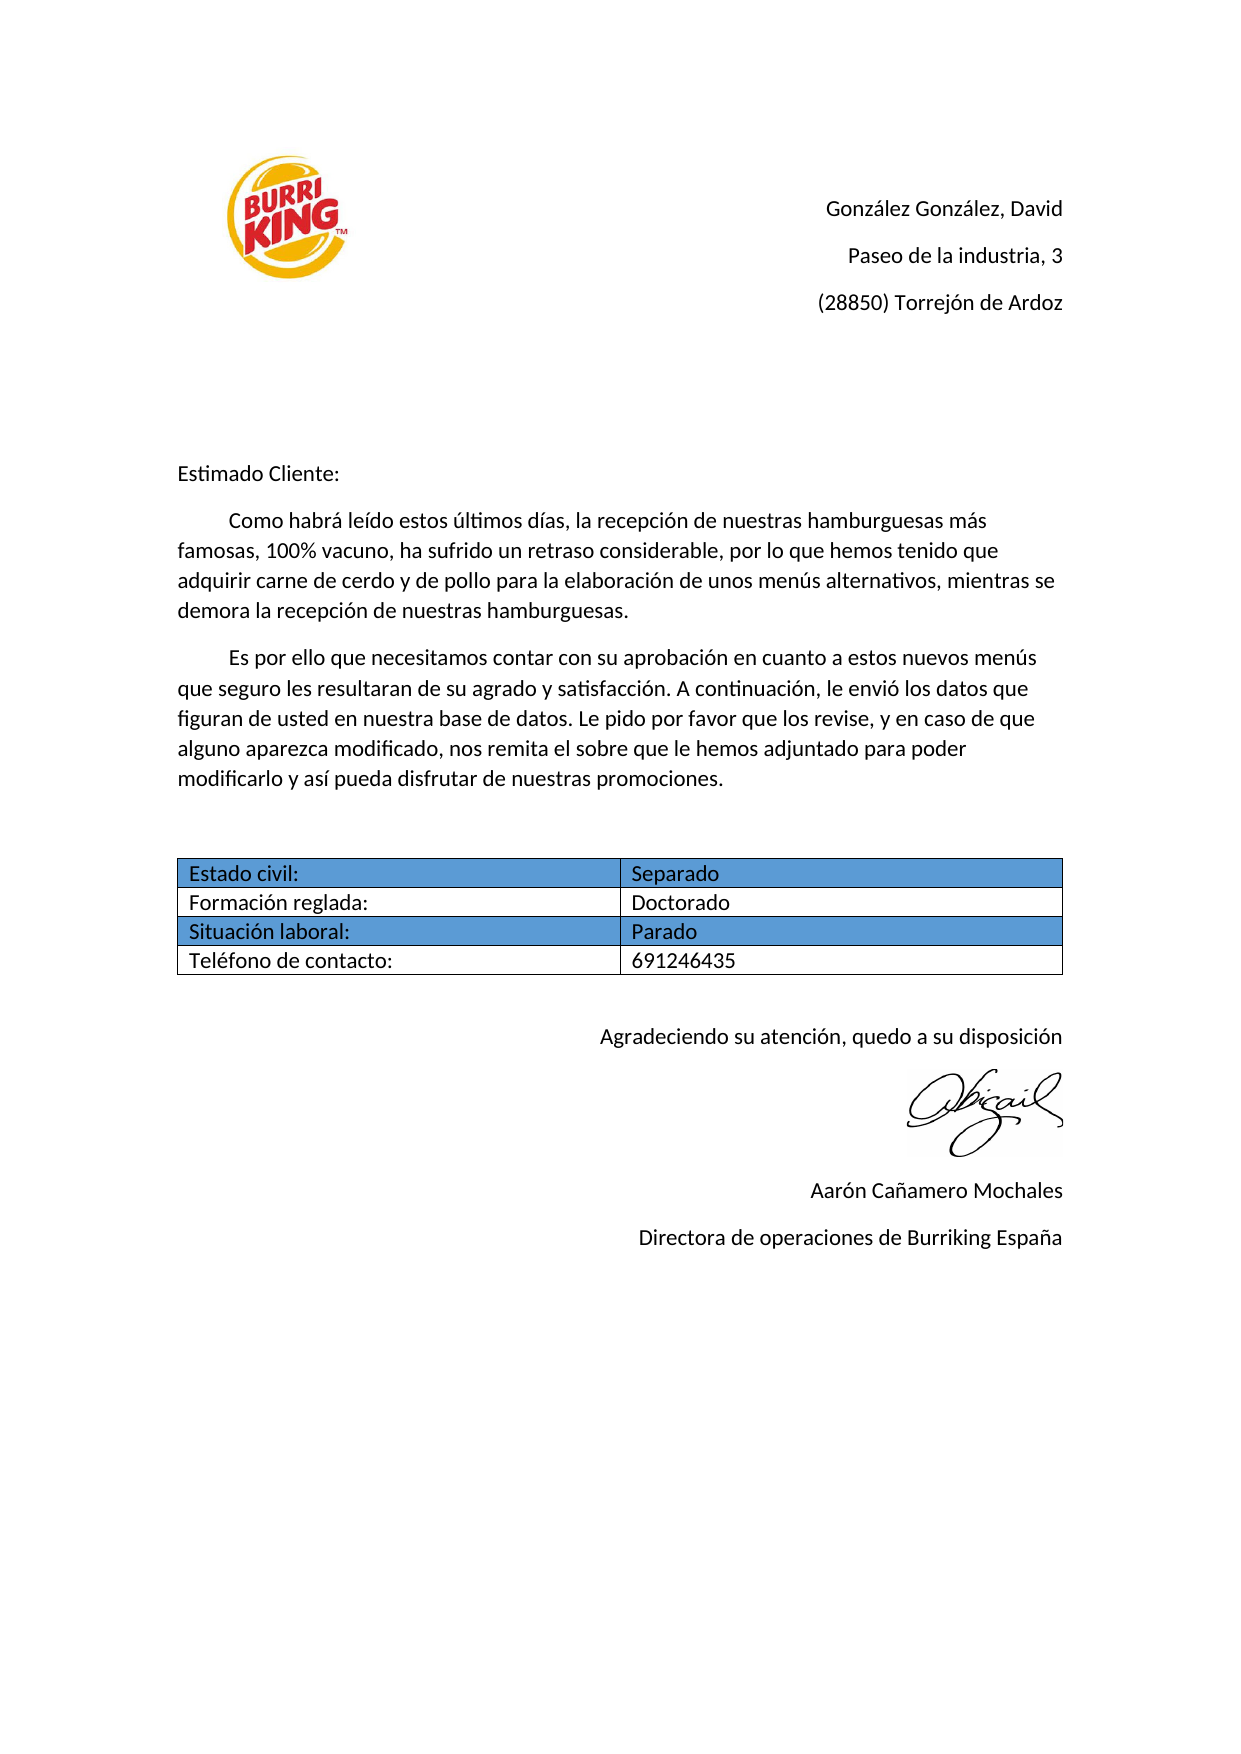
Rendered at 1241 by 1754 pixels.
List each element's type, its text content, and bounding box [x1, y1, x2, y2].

table_cell Situación laboral: [178, 917, 620, 945]
text (28850) Torrejón de Ardoz [177, 288, 1063, 316]
table_cell Doctorado [621, 888, 1062, 916]
text Estimado Cliente: [177, 459, 1063, 487]
text Como habrá leído estos últimos días, la recepción de nuestras hamburguesas más famosas, 100% vacuno, ha sufrido un retraso considerable, por lo que hemos tenido que adquirir carne de cerdo y de pollo para la elaboración de unos menús alternativos, mientras se demora la recepción de nuestras hamburguesas. [177, 506, 1063, 624]
table_header Separado [621, 859, 1062, 887]
text Paseo de la industria, 3 [400, 241, 1063, 269]
table_cell 691246435 [621, 946, 1062, 974]
picture [906, 1069, 1064, 1157]
table_header Estado civil: [178, 859, 620, 887]
table_cell Teléfono de contacto: [178, 946, 620, 974]
text Es por ello que necesitamos contar con su aprobación en cuanto a estos nuevos menús que seguro les resultaran de su agrado y satisfacción. A continuación, le envió los datos que figuran de usted en nuestra base de datos. Le pido por favor que los revise, y en caso de que alguno aparezca modificado, nos remita el sobre que le hemos adjuntado para poder modificarlo y así pueda disfrutar de nuestras promociones. [177, 643, 1063, 792]
picture [177, 147, 400, 287]
text Aarón Cañamero Mochales [177, 1176, 1063, 1204]
text Agradeciendo su atención, quedo a su disposición [177, 1022, 1063, 1050]
text González González, David [400, 194, 1063, 222]
text Directora de operaciones de Burriking España [177, 1223, 1063, 1251]
table_cell Formación reglada: [178, 888, 620, 916]
table_cell Parado [621, 917, 1062, 945]
